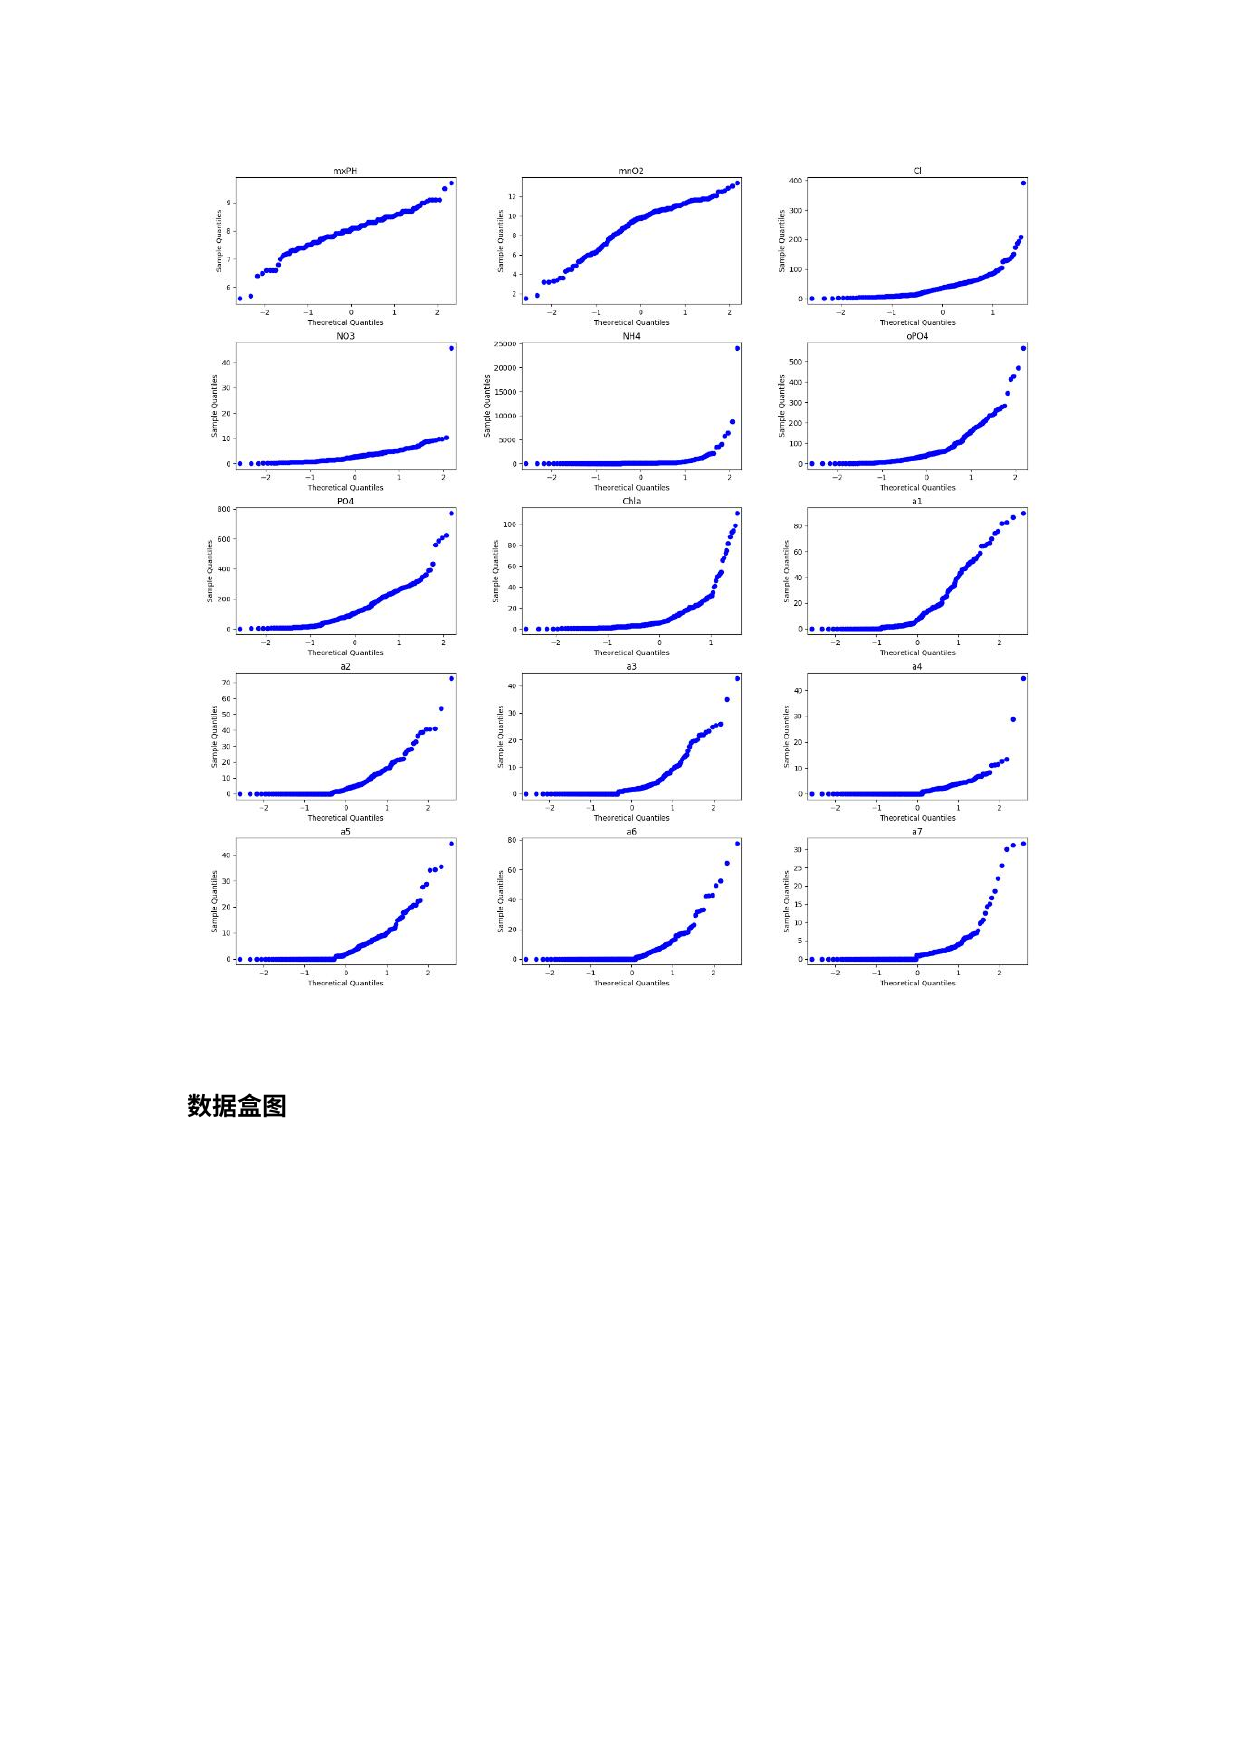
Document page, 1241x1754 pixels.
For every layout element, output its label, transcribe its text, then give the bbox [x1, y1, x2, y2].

list 数据盒图 [187, 1072, 1053, 1137]
picture [187, 162, 1052, 995]
